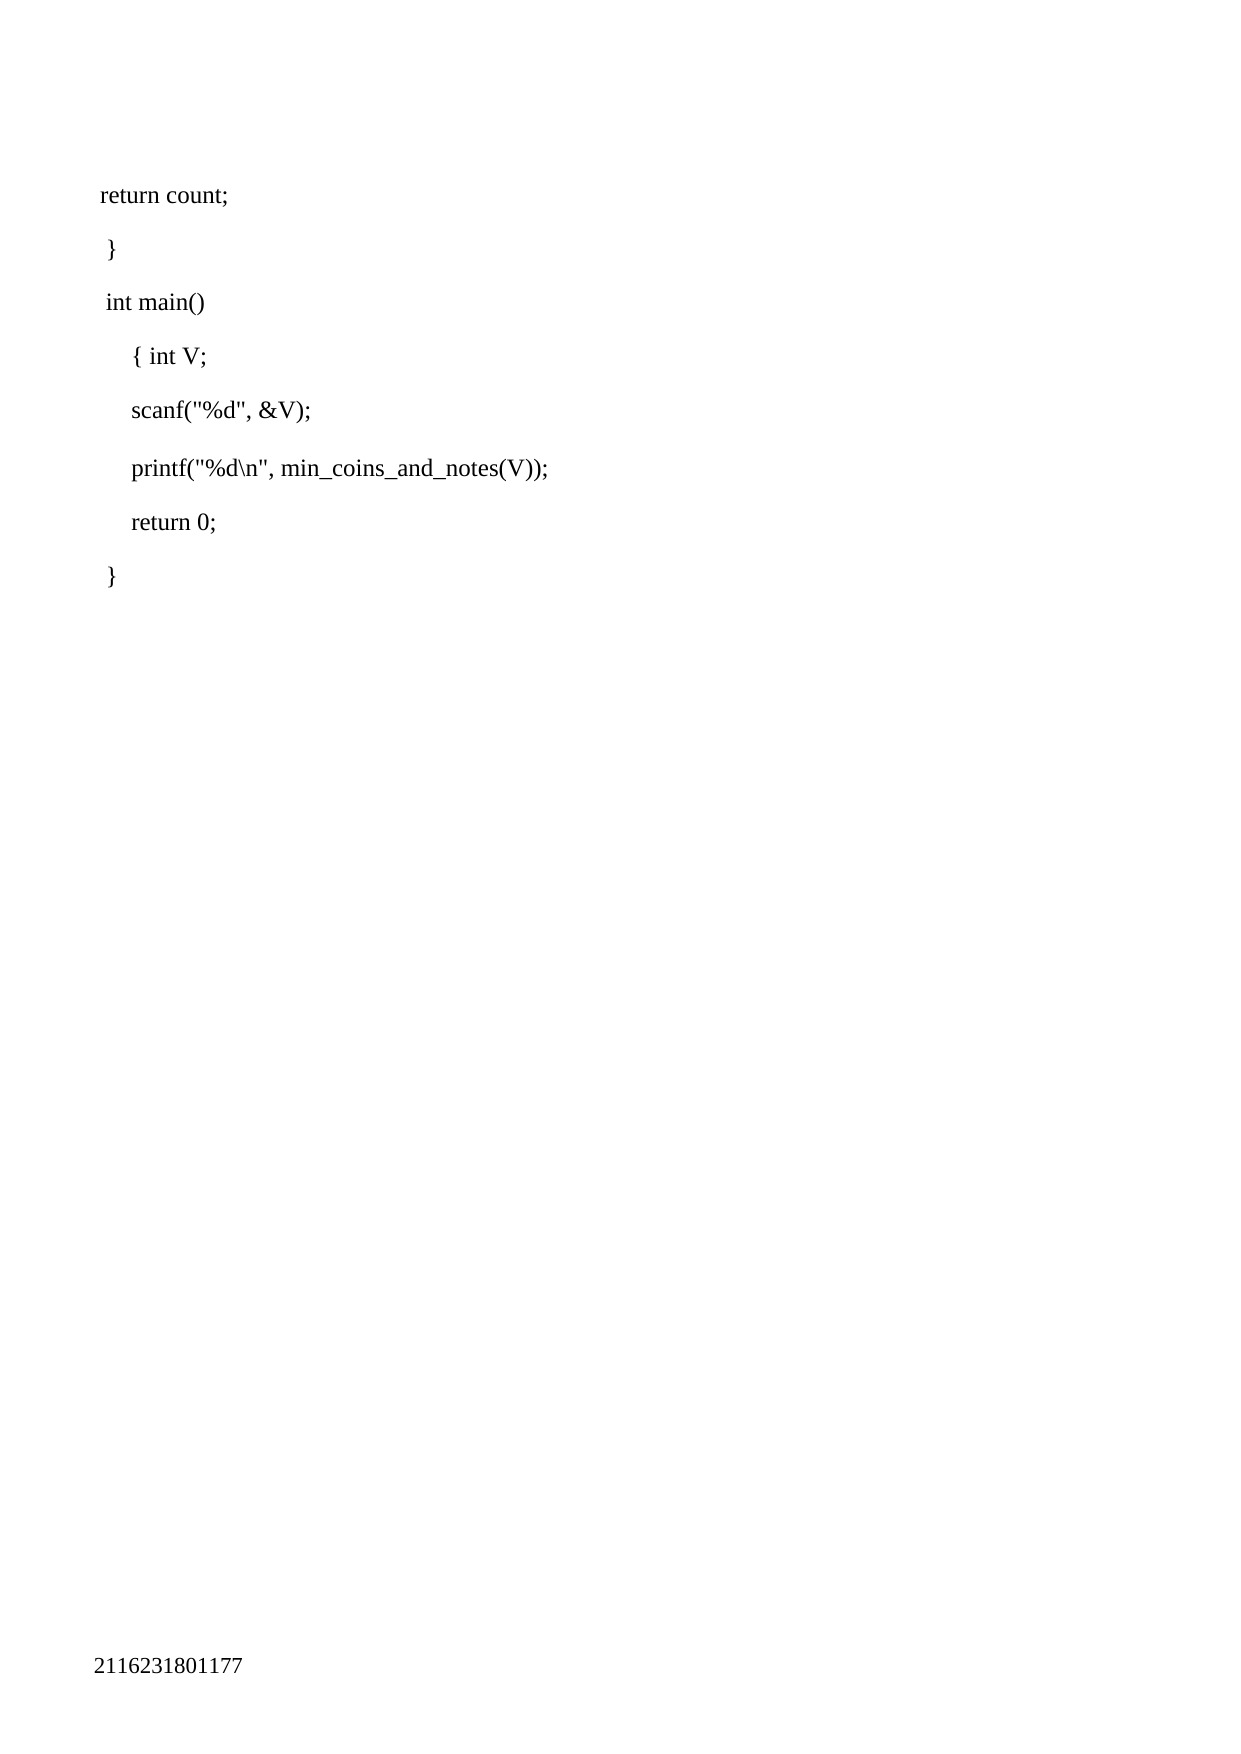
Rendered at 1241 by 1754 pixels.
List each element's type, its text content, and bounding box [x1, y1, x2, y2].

text printf("%d\n", min_coins_and_notes(V)); return 0; [131, 453, 593, 536]
text } [106, 234, 1155, 263]
text scanf("%d", &V); [131, 395, 1155, 424]
text } [106, 561, 1155, 590]
text return count; [94, 180, 1155, 208]
text int main() { int V; [106, 287, 244, 370]
